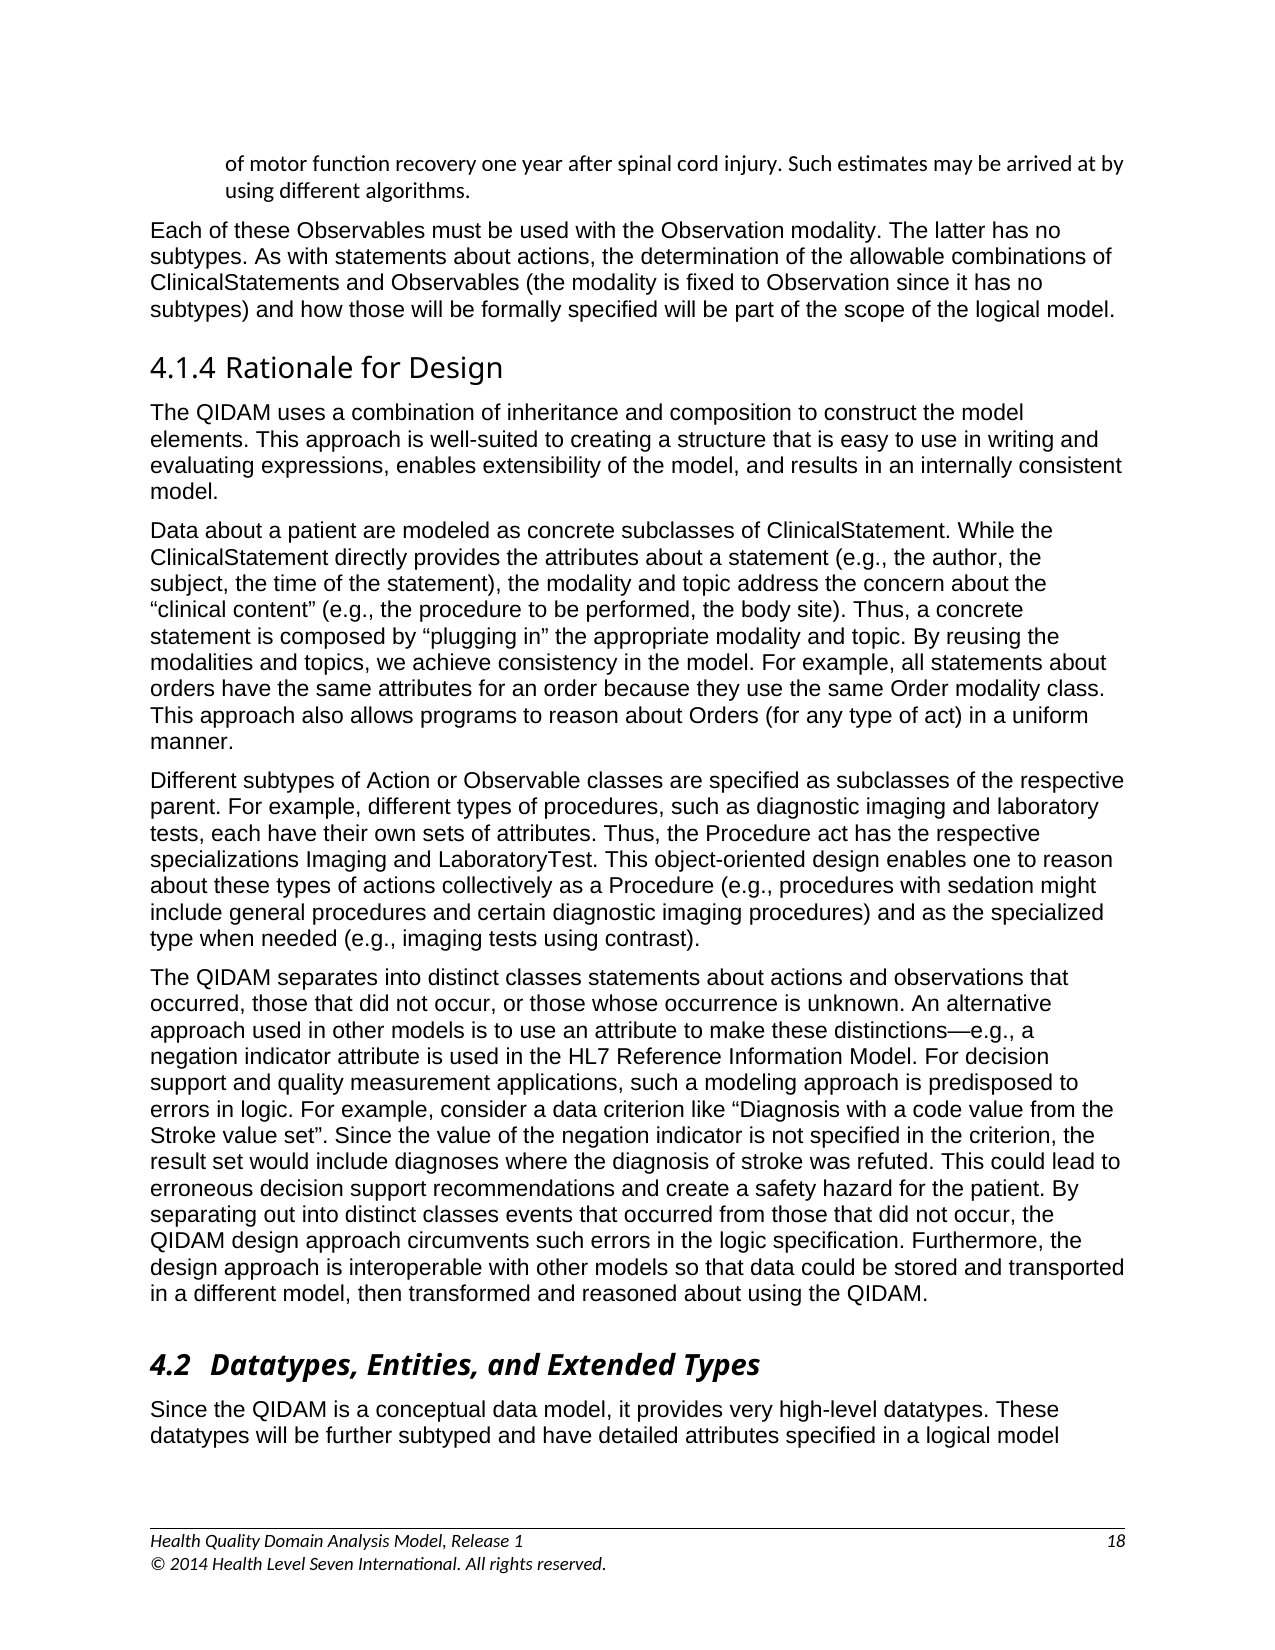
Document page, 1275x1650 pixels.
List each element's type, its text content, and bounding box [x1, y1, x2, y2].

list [187, 150, 1125, 204]
text Different subtypes of Action or Observable classes are specified as subclasses of the respective parent. For example, different types of procedures, such as diagnostic imaging and laboratory tests, each have their own sets of attributes. Thus, the Procedure act has the respective specializations Imaging and LaboratoryTest. This object-oriented design enables one to reason about these types of actions collectively as a Procedure (e.g., procedures with sedation might include general procedures and certain diagnostic imaging procedures) and as the specialized type when needed (e.g., imaging tests using contrast). [150, 767, 1125, 951]
text The QIDAM separates into distinct classes statements about actions and observations that occurred, those that did not occur, or those whose occurrence is unknown. An alternative approach used in other models is to use an attribute to make these distinctions—e.g., a negation indicator attribute is used in the HL7 Reference Information Model. For decision support and quality measurement applications, such a modeling approach is predisposed to errors in logic. For example, consider a data criterion like “Diagnosis with a code value from the Stroke value set”. Since the value of the negation indicator is not specified in the criterion, the result set would include diagnoses where the diagnosis of stroke was refuted. This could lead to erroneous decision support recommendations and create a safety hazard for the patient. By separating out into distinct classes events that occurred from those that did not occur, the QIDAM design approach circumvents such errors in the logic specification. Furthermore, the design approach is interoperable with other models so that data could be stored and transported in a different model, then transformed and reasoned about using the QIDAM. [150, 964, 1125, 1306]
subtitle Rationale for Design [150, 347, 1125, 387]
subtitle Datatypes, Entities, and Extended Types [150, 1344, 1125, 1384]
text The QIDAM uses a combination of inheritance and composition to construct the model elements. This approach is well-suited to creating a structure that is easy to use in writing and evaluating expressions, enables extensibility of the model, and results in an internally consistent model. [219, 399, 1125, 505]
text Data about a patient are modeled as concrete subclasses of ClinicalStatement. While the ClinicalStatement directly provides the attributes about a statement (e.g., the author, the subject, the time of the statement), the modality and topic address the concern about the “clinical content” (e.g., the procedure to be performed, the body site). Thus, a concrete statement is composed by “plugging in” the appropriate modality and topic. By reusing the modalities and topics, we achieve consistency in the model. For example, all statements about orders have the same attributes for an order because they use the same Order modality class. This approach also allows programs to reason about Orders (for any type of act) in a uniform manner. [150, 517, 1125, 754]
